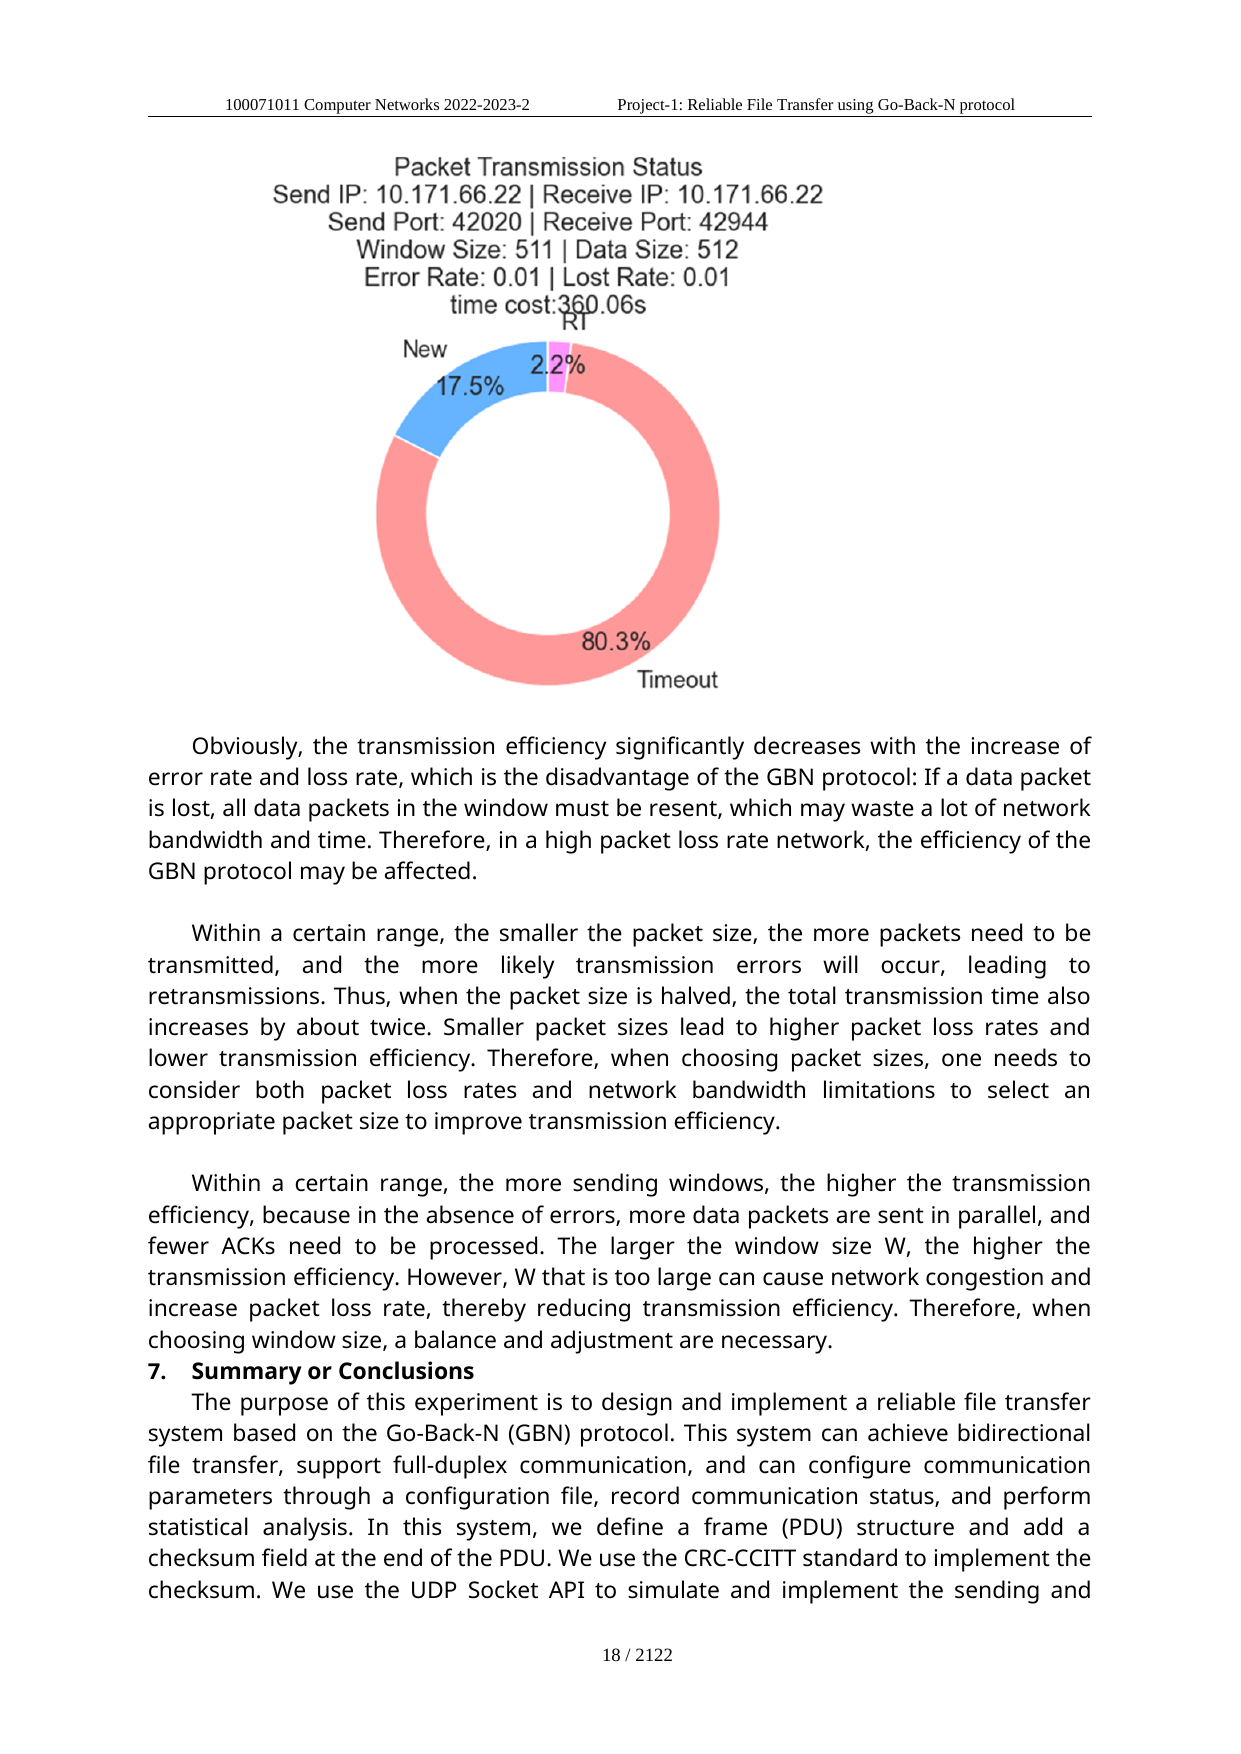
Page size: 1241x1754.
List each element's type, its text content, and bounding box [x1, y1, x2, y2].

list Summary or Conclusions [148, 1355, 1092, 1386]
picture [147, 130, 948, 730]
text Obviously, the transmission efficiency significantly decreases with the increase of error rate and loss rate, which is the disadvantage of the GBN protocol: If a data packet is lost, all data packets in the window must be resent, which may waste a lot of network bandwidth and time. Therefore, in a high packet loss rate network, the efficiency of the GBN protocol may be affected. [148, 730, 1092, 886]
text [148, 1386, 1092, 1605]
text Within a certain range, the more sending windows, the higher the transmission efficiency, because in the absence of errors, more data packets are sent in parallel, and fewer ACKs need to be processed. The larger the window size W, the higher the transmission efficiency. However, W that is too large can cause network congestion and increase packet loss rate, thereby reducing transmission efficiency. Therefore, when choosing window size, a balance and adjustment are necessary. [148, 1167, 1092, 1355]
text Within a certain range, the smaller the packet size, the more packets need to be transmitted, and the more likely transmission errors will occur, leading to retransmissions. Thus, when the packet size is halved, the total transmission time also increases by about twice. Smaller packet sizes lead to higher packet loss rates and lower transmission efficiency. Therefore, when choosing packet sizes, one needs to consider both packet loss rates and network bandwidth limitations to select an appropriate packet size to improve transmission efficiency. [148, 917, 1092, 1136]
